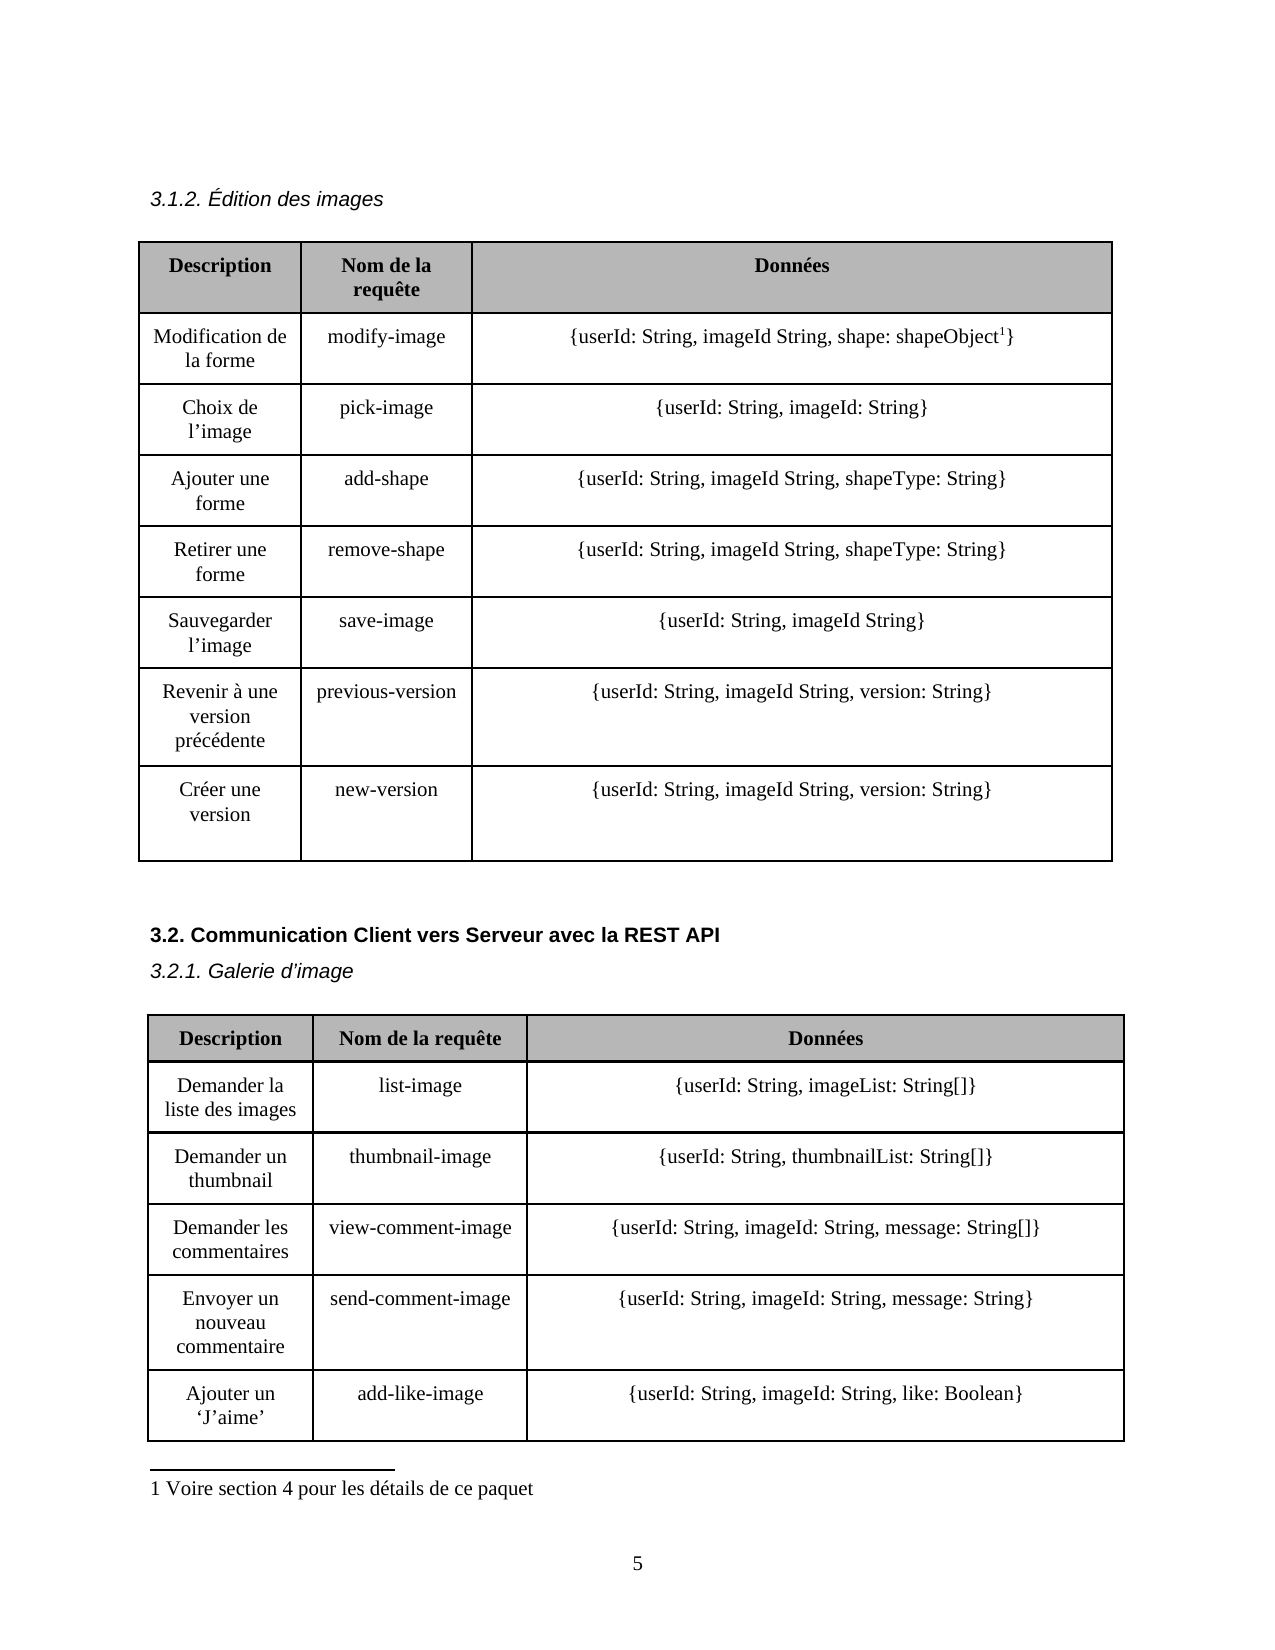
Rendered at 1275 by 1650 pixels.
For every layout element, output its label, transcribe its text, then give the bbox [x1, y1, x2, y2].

table_cell Revenir à une version précédente [140, 669, 300, 765]
table_cell Retirer une forme [140, 527, 300, 596]
table_header Nom de la requête [302, 243, 471, 312]
table_cell list-image [314, 1063, 526, 1131]
table_header Nom de la requête [314, 1016, 526, 1060]
table_cell remove-shape [302, 527, 471, 596]
table_header Description [149, 1016, 312, 1060]
table_cell Choix de l’image [140, 385, 300, 454]
table_cell add-like-image [314, 1371, 526, 1440]
table_cell {userId: String, imageId: String} [473, 385, 1111, 454]
table_cell send-comment-image [314, 1276, 526, 1369]
table_cell Sauvegarder l’image [140, 598, 300, 667]
table_cell Demander un thumbnail [149, 1134, 312, 1202]
table_cell {userId: String, thumbnailList: String[]} [528, 1134, 1123, 1202]
table_cell previous-version [302, 669, 471, 765]
table_cell {userId: String, imageId String, shape: shapeObject} [473, 314, 1111, 383]
table_cell modify-image [302, 314, 471, 383]
table_header Données [528, 1016, 1123, 1060]
subtitle 3.1.2. Édition des images [150, 186, 1125, 210]
table_cell Demander les commentaires [149, 1205, 312, 1273]
table_cell {userId: String, imageList: String[]} [528, 1063, 1123, 1131]
table_cell thumbnail-image [314, 1134, 526, 1202]
table_cell add-shape [302, 456, 471, 525]
table_cell Demander la liste des images [149, 1063, 312, 1131]
table_cell {userId: String, imageId String, version: String} [473, 669, 1111, 765]
table_cell Créer une version [140, 767, 300, 860]
table_cell {userId: String, imageId: String, message: String} [528, 1276, 1123, 1369]
table_cell {userId: String, imageId String} [473, 598, 1111, 667]
table_cell view-comment-image [314, 1205, 526, 1273]
table_cell Ajouter un ‘J’aime’ [149, 1371, 312, 1440]
table_cell save-image [302, 598, 471, 667]
table_cell pick-image [302, 385, 471, 454]
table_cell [528, 1371, 1123, 1440]
table_cell {userId: String, imageId String, version: String} [473, 767, 1111, 860]
table_cell Modification de la forme [140, 314, 300, 383]
table_cell Envoyer un nouveau commentaire [149, 1276, 312, 1369]
subtitle 3.2. Communication Client vers Serveur avec la REST API [150, 923, 1125, 947]
table_cell {userId: String, imageId String, shapeType: String} [473, 456, 1111, 525]
table_cell {userId: String, imageId: String, message: String[]} [528, 1205, 1123, 1273]
table_cell Ajouter une forme [140, 456, 300, 525]
table_cell {userId: String, imageId String, shapeType: String} [473, 527, 1111, 596]
table_cell new-version [302, 767, 471, 860]
table_header Description [140, 243, 300, 312]
table_header Données [473, 243, 1111, 312]
subtitle 3.2.1. Galerie d’image [150, 959, 1125, 983]
